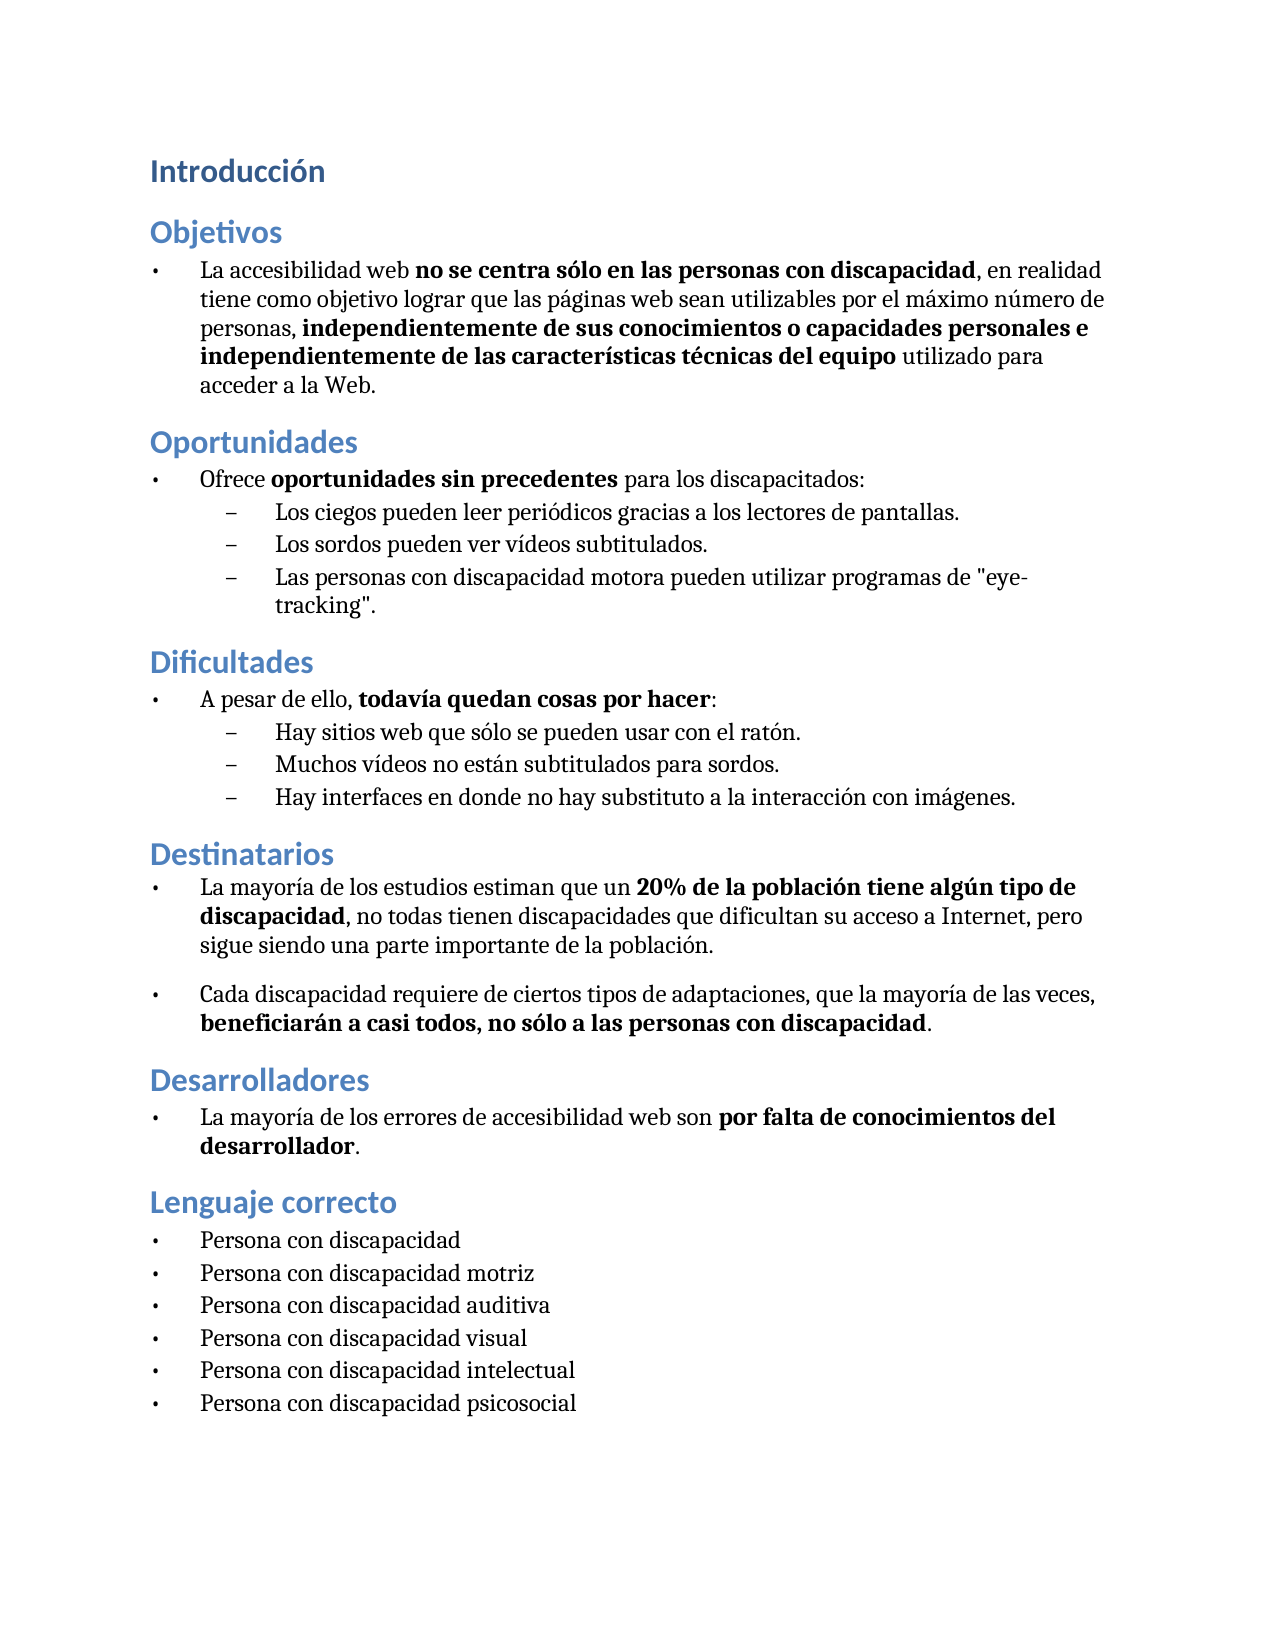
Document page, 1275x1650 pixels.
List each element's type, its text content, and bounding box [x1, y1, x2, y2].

list Muchos vídeos no están subtitulados para sordos. [225, 750, 1125, 779]
subtitle Oportunidades [150, 421, 1125, 461]
list Persona con discapacidad motriz [150, 1258, 1125, 1287]
list Las personas con discapacidad motora pueden utilizar programas de "eye-tracking". [225, 563, 1125, 620]
list Los sordos pueden ver vídeos subtitulados. [225, 530, 1125, 559]
list La mayoría de los errores de accesibilidad web son por falta de conocimientos del desarrollador. [150, 1103, 1125, 1161]
list Ofrece oportunidades sin precedentes para los discapacitados: [150, 465, 1125, 494]
list Persona con discapacidad [150, 1226, 1125, 1255]
list Persona con discapacidad psicosocial [150, 1388, 1125, 1417]
subtitle Dificultades [150, 641, 1125, 682]
subtitle Desarrolladores [150, 1059, 1125, 1099]
list Persona con discapacidad visual [150, 1323, 1125, 1352]
list A pesar de ello, todavía quedan cosas por hacer: [150, 685, 1125, 714]
list Persona con discapacidad intelectual [150, 1356, 1125, 1385]
list Cada discapacidad requiere de ciertos tipos de adaptaciones, que la mayoría de las veces, beneficiarán a casi todos, no sólo a las personas con discapacidad. [150, 980, 1125, 1038]
subtitle Introducción [150, 150, 1125, 191]
list Persona con discapacidad auditiva [150, 1291, 1125, 1320]
subtitle Lenguaje correcto [150, 1181, 1125, 1222]
list Los ciegos pueden leer periódicos gracias a los lectores de pantallas. [225, 498, 1125, 526]
subtitle Destinatarios [150, 832, 1125, 873]
subtitle Objetivos [150, 212, 1125, 252]
list La mayoría de los estudios estiman que un 20% de la población tiene algún tipo de discapacidad, no todas tienen discapacidades que dificultan su acceso a Internet, pero sigue siendo una parte importante de la población. [150, 873, 1125, 959]
list Hay interfaces en donde no hay substituto a la interacción con imágenes. [225, 783, 1125, 812]
list La accesibilidad web no se centra sólo en las personas con discapacidad, en realidad tiene como objetivo lograr que las páginas web sean utilizables por el máximo número de personas, independientemente de sus conocimientos o capacidades personales e independientemente de las características técnicas del equipo utilizado para acceder a la Web. [150, 256, 1125, 400]
list Hay sitios web que sólo se pueden usar con el ratón. [225, 718, 1125, 747]
